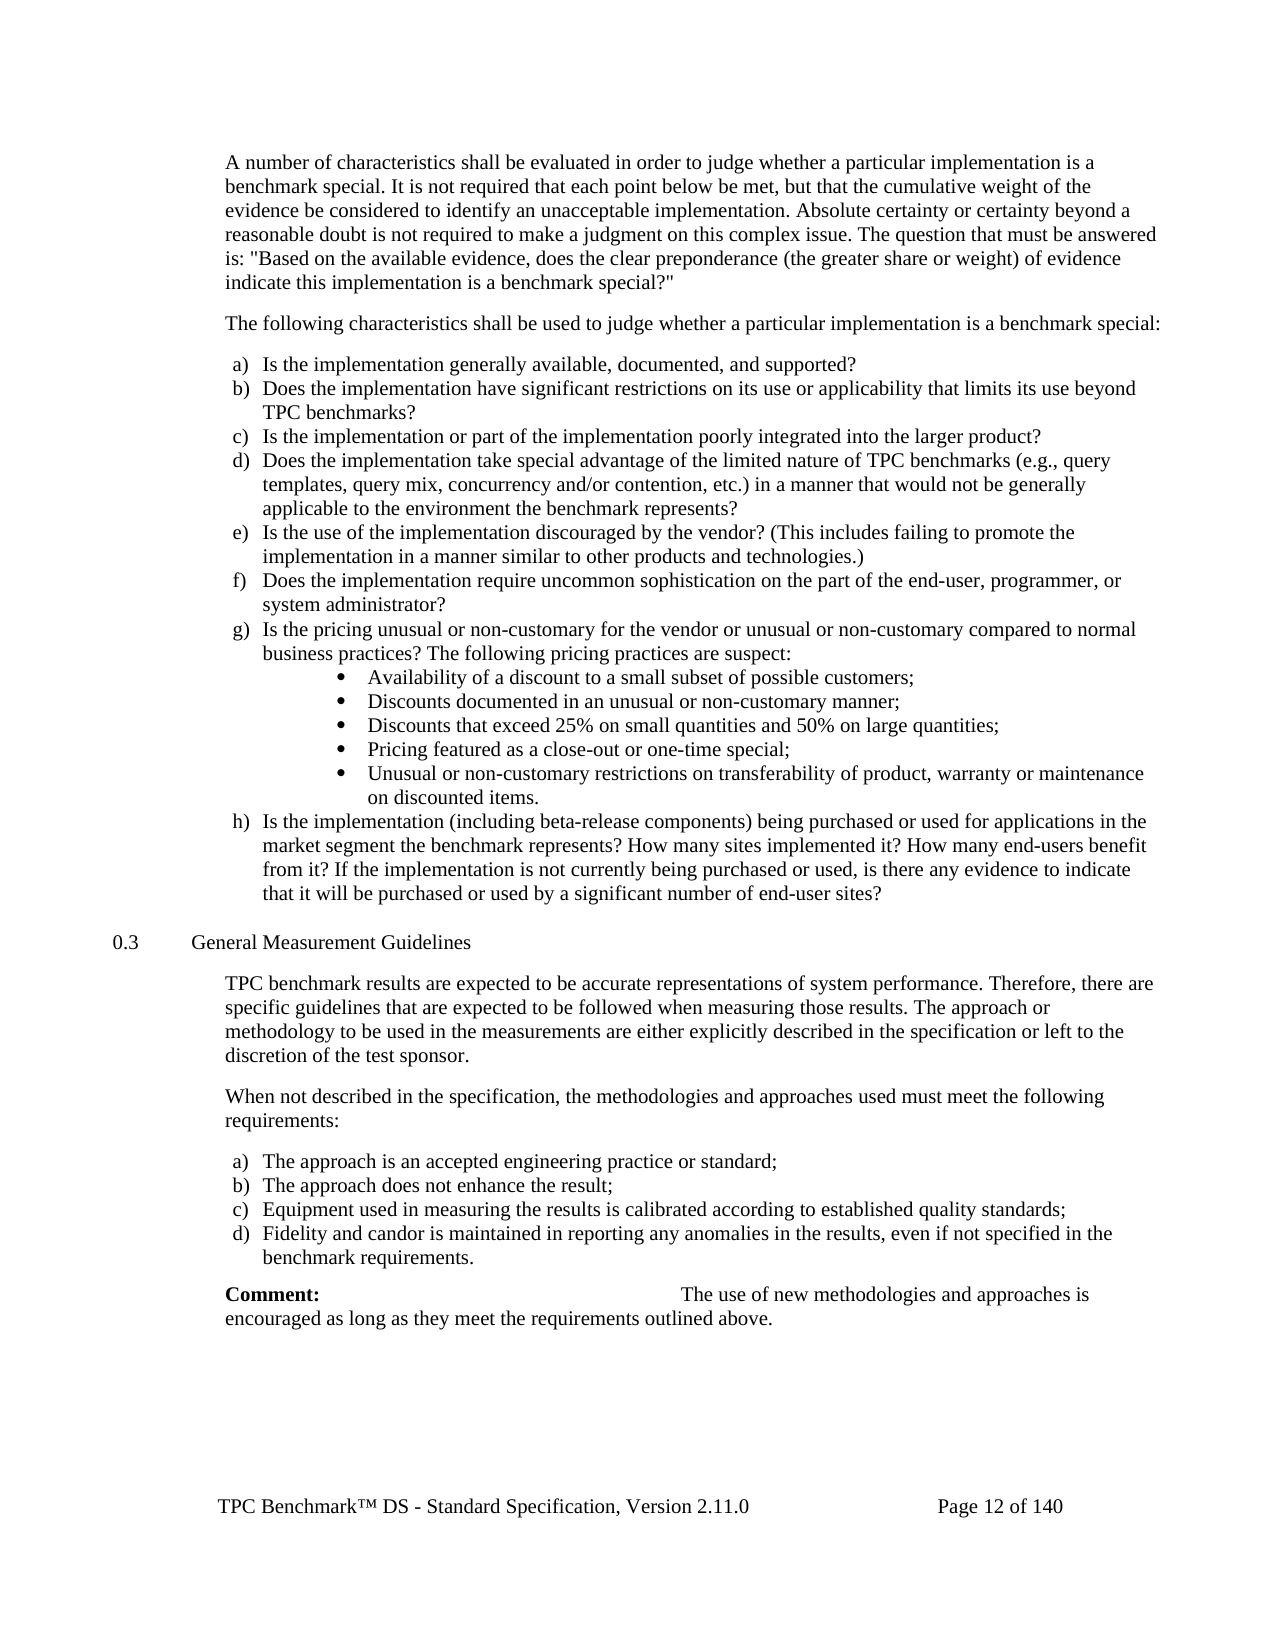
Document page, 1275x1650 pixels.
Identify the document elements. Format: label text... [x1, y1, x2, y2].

text General Measurement Guidelines [112, 930, 1162, 954]
text A number of characteristics shall be evaluated in order to judge whether a particular implementation is a benchmark special. It is not required that each point below be met, but that the cumulative weight of the evidence be considered to identify an unacceptable implementation. Absolute certainty or certainty beyond a reasonable doubt is not required to make a judgment on this complex issue. The question that must be answered is: "Based on the available evidence, does the clear preponderance (the greater share or weight) of evidence indicate this implementation is a benchmark special?" [225, 150, 1162, 294]
list Discounts that exceed 25% on small quantities and 50% on large quantities; [337, 713, 1162, 737]
list Is the pricing unusual or non-customary for the vendor or unusual or non-customary compared to normal business practices? The following pricing practices are suspect: [232, 616, 1162, 664]
list The approach does not enhance the result; [232, 1173, 1162, 1197]
list Availability of a discount to a small subset of possible customers; [337, 664, 1162, 689]
text When not described in the specification, the methodologies and approaches used must meet the following requirements: [225, 1084, 1162, 1132]
list Is the implementation generally available, documented, and supported? [232, 352, 1162, 376]
list Does the implementation require uncommon sophistication on the part of the end-user, programmer, or system administrator? [232, 568, 1162, 616]
text The use of new methodologies and approaches is encouraged as long as they meet the requirements outlined above. [225, 1281, 1162, 1329]
list Equipment used in measuring the results is calibrated according to established quality standards; [232, 1197, 1162, 1221]
list Does the implementation have significant restrictions on its use or applicability that limits its use beyond TPC benchmarks? [232, 376, 1162, 424]
text The following characteristics shall be used to judge whether a particular implementation is a benchmark special: [225, 311, 1162, 335]
list Is the implementation (including beta-release components) being purchased or used for applications in the market segment the benchmark represents? How many sites implemented it? How many end-users benefit from it? If the implementation is not currently being purchased or used, is there any evidence to indicate that it will be purchased or used by a significant number of end-user sites? [232, 809, 1162, 905]
list Unusual or non-customary restrictions on transferability of product, warranty or maintenance on discounted items. [337, 761, 1162, 809]
list Discounts documented in an unusual or non-customary manner; [337, 689, 1162, 713]
list Pricing featured as a close-out or one-time special; [337, 737, 1162, 761]
list Fidelity and candor is maintained in reporting any anomalies in the results, even if not specified in the benchmark requirements. [232, 1221, 1162, 1269]
list Is the use of the implementation discouraged by the vendor? (This includes failing to promote the implementation in a manner similar to other products and technologies.) [232, 520, 1162, 568]
list The approach is an accepted engineering practice or standard; [232, 1149, 1162, 1173]
text TPC benchmark results are expected to be accurate representations of system performance. Therefore, there are specific guidelines that are expected to be followed when measuring those results. The approach or methodology to be used in the measurements are either explicitly described in the specification or left to the discretion of the test sponsor. [225, 971, 1162, 1067]
list Does the implementation take special advantage of the limited nature of TPC benchmarks (e.g., query templates, query mix, concurrency and/or contention, etc.) in a manner that would not be generally applicable to the environment the benchmark represents? [232, 448, 1162, 520]
list Is the implementation or part of the implementation poorly integrated into the larger product? [232, 424, 1162, 448]
